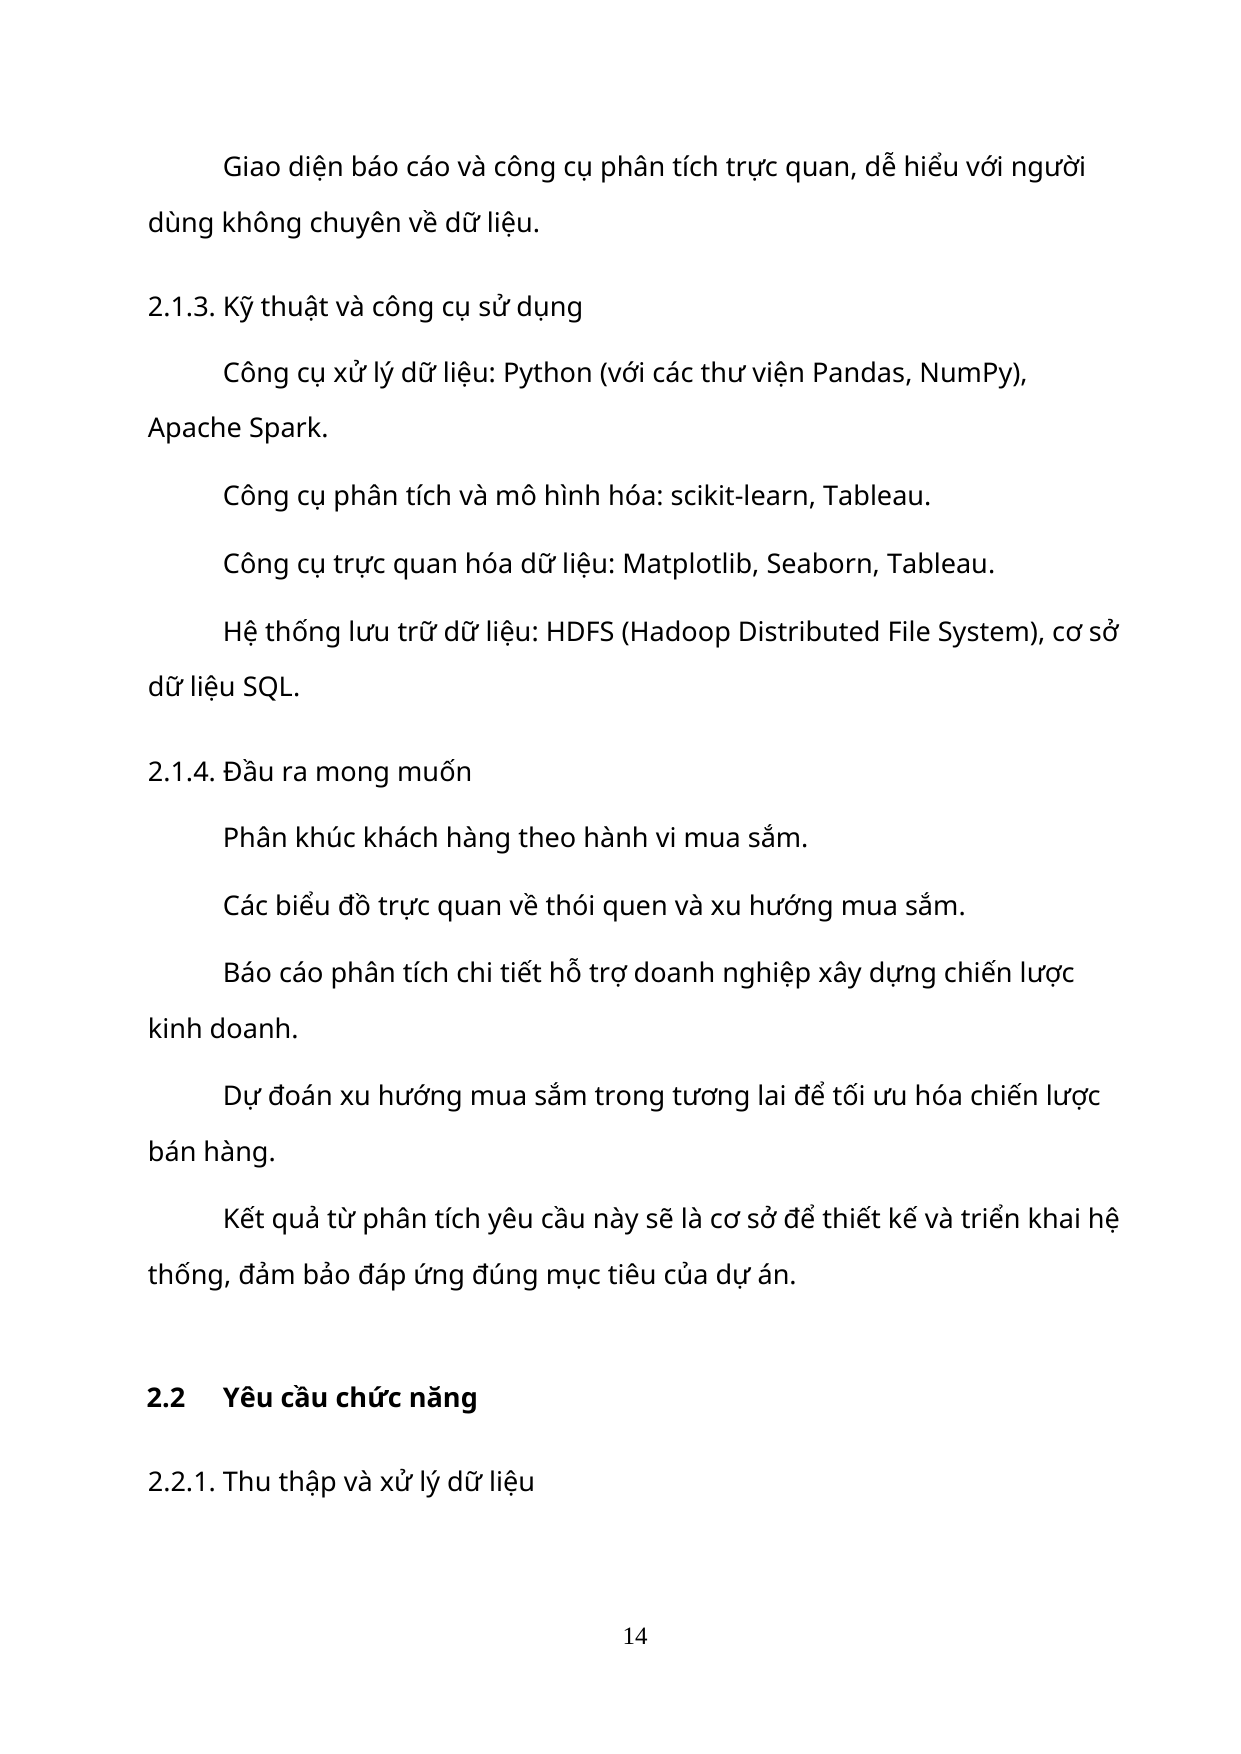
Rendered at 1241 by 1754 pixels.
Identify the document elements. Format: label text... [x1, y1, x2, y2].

text Công cụ phân tích và mô hình hóa: scikit-learn, Tableau. [148, 477, 1122, 513]
text Các biểu đồ trực quan về thói quen và xu hướng mua sắm. [148, 886, 1122, 923]
subtitle Yêu cầu chức năng [185, 1378, 1122, 1415]
text 2.1.3. Kỹ thuật và công cụ sử dụng [148, 287, 1122, 324]
text Dự đoán xu hướng mua sắm trong tương lai để tối ưu hóa chiến lược bán hàng. [148, 1077, 1122, 1169]
text Phân khúc khách hàng theo hành vi mua sắm. [148, 818, 1122, 855]
text Hệ thống lưu trữ dữ liệu: HDFS (Hadoop Distributed File System), cơ sở dữ liệu SQL. [148, 612, 1122, 704]
text Kết quả từ phân tích yêu cầu này sẽ là cơ sở để thiết kế và triển khai hệ thống, đảm bảo đáp ứng đúng mục tiêu của dự án. [148, 1200, 1122, 1292]
text Công cụ xử lý dữ liệu: Python (với các thư viện Pandas, NumPy), Apache Spark. [148, 353, 1122, 446]
text 2.1.4. Đầu ra mong muốn [148, 752, 1122, 789]
text Giao diện báo cáo và công cụ phân tích trực quan, dễ hiểu với người dùng không chuyên về dữ liệu. [148, 148, 1122, 240]
text Báo cáo phân tích chi tiết hỗ trợ doanh nghiệp xây dựng chiến lược kinh doanh. [148, 954, 1122, 1046]
text Công cụ trực quan hóa dữ liệu: Matplotlib, Seaborn, Tableau. [148, 544, 1122, 581]
text 2.2.1. Thu thập và xử lý dữ liệu [148, 1462, 1122, 1499]
